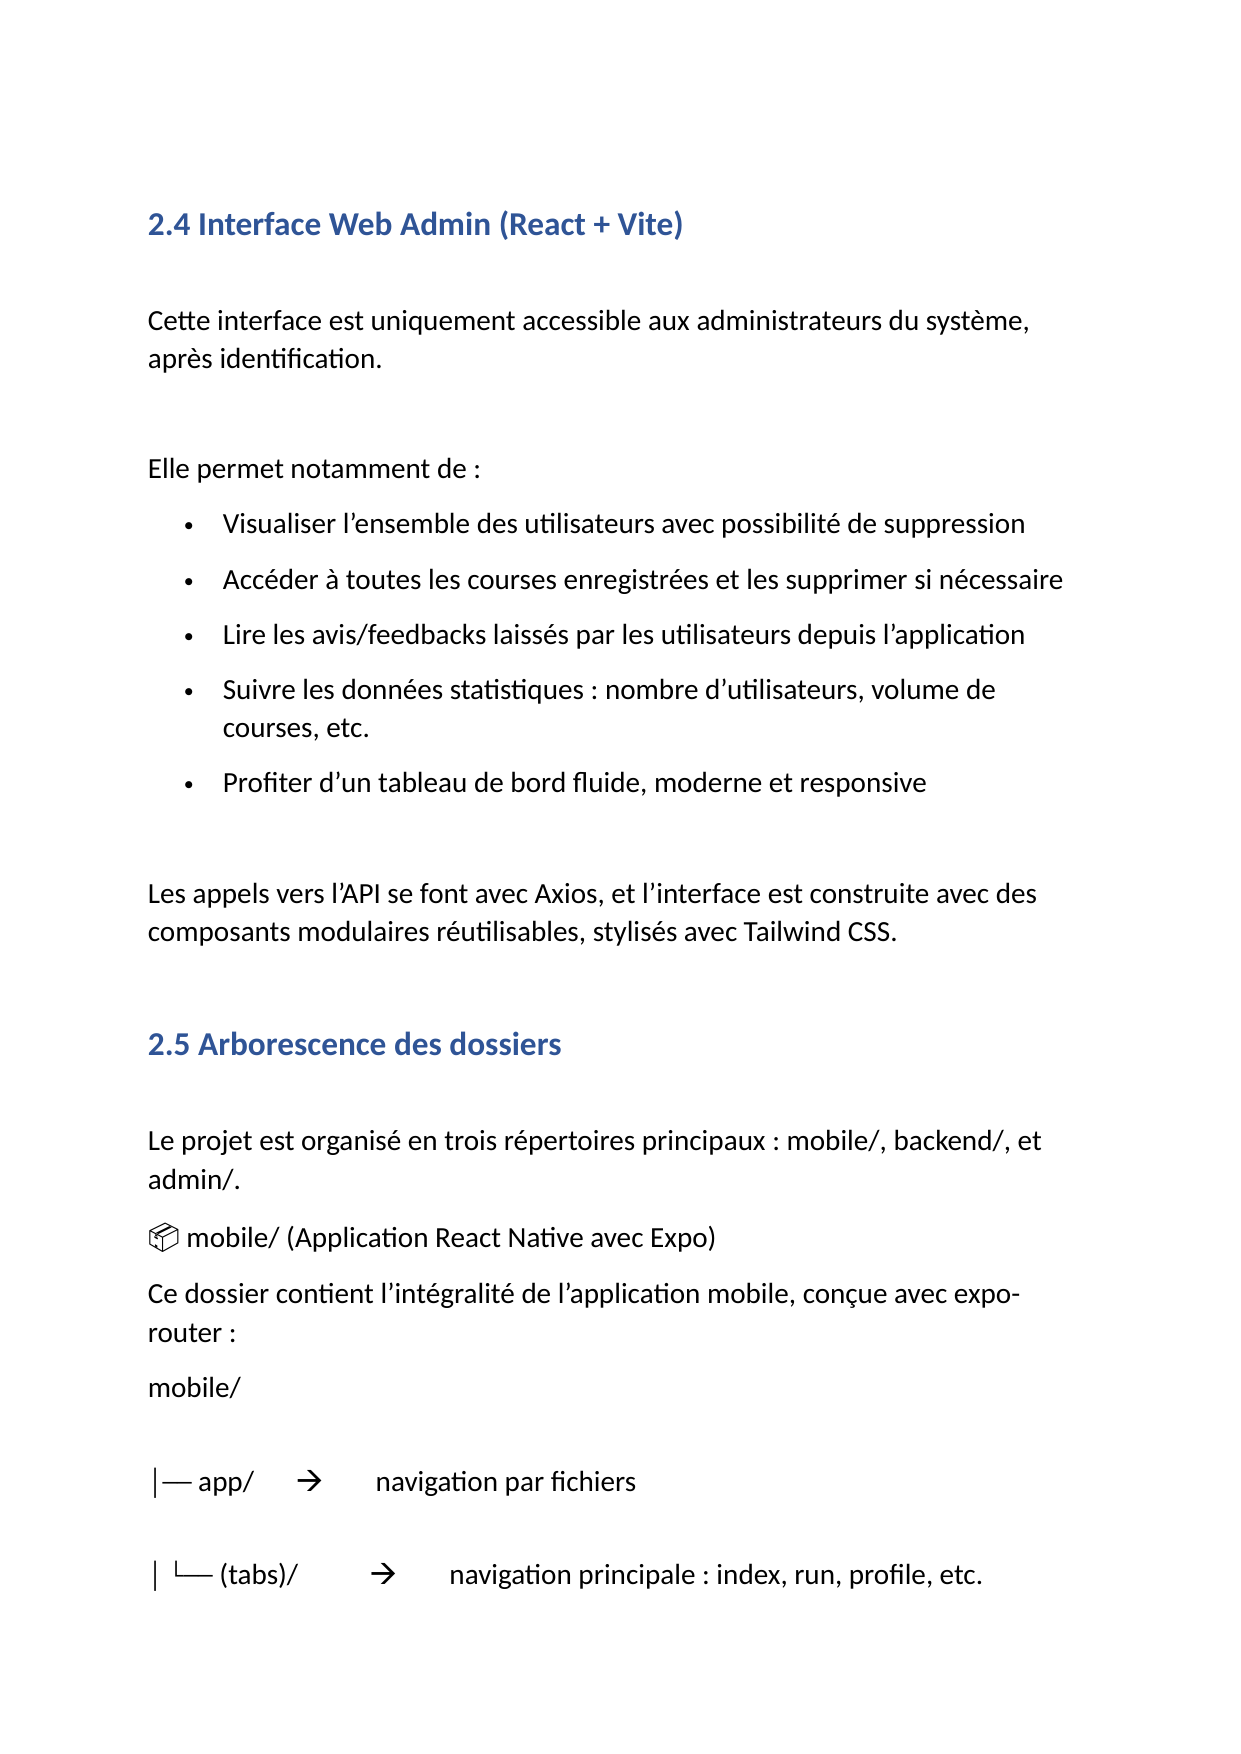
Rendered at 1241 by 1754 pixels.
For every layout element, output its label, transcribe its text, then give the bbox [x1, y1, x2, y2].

text │ └── (tabs)/ navigation principale : index, run, profile, etc. [148, 1518, 1093, 1592]
list Suivre les données statistiques : nombre d’utilisateurs, volume de courses, etc. [185, 671, 1093, 745]
subtitle 2.4 Interface Web Admin (React + Vite) [148, 203, 1093, 243]
list Visualiser l’ensemble des utilisateurs avec possibilité de suppression [185, 506, 1093, 541]
text mobile/ [148, 1369, 1093, 1405]
text │── app/ navigation par fichiers [148, 1424, 1093, 1498]
list Profiter d’un tableau de bord fluide, moderne et responsive [185, 764, 1093, 800]
text Cette interface est uniquement accessible aux administrateurs du système, après identification. [148, 302, 1093, 376]
text Le projet est organisé en trois répertoires principaux : mobile/, backend/, et admin/. [148, 1122, 1093, 1197]
text Elle permet notamment de : [148, 451, 1093, 486]
text 📦 mobile/ (Application React Native avec Expo) [148, 1216, 1093, 1256]
text Ce dossier contient l’intégralité de l’application mobile, conçue avec expo-router : [148, 1276, 1093, 1349]
list Accéder à toutes les courses enregistrées et les supprimer si nécessaire [185, 561, 1093, 596]
text Les appels vers l’API se font avec Axios, et l’interface est construite avec des composants modulaires réutilisables, stylisés avec Tailwind CSS. [148, 875, 1093, 949]
list Lire les avis/feedbacks laissés par les utilisateurs depuis l’application [185, 616, 1093, 651]
subtitle 2.5 Arborescence des dossiers [148, 1023, 1093, 1064]
